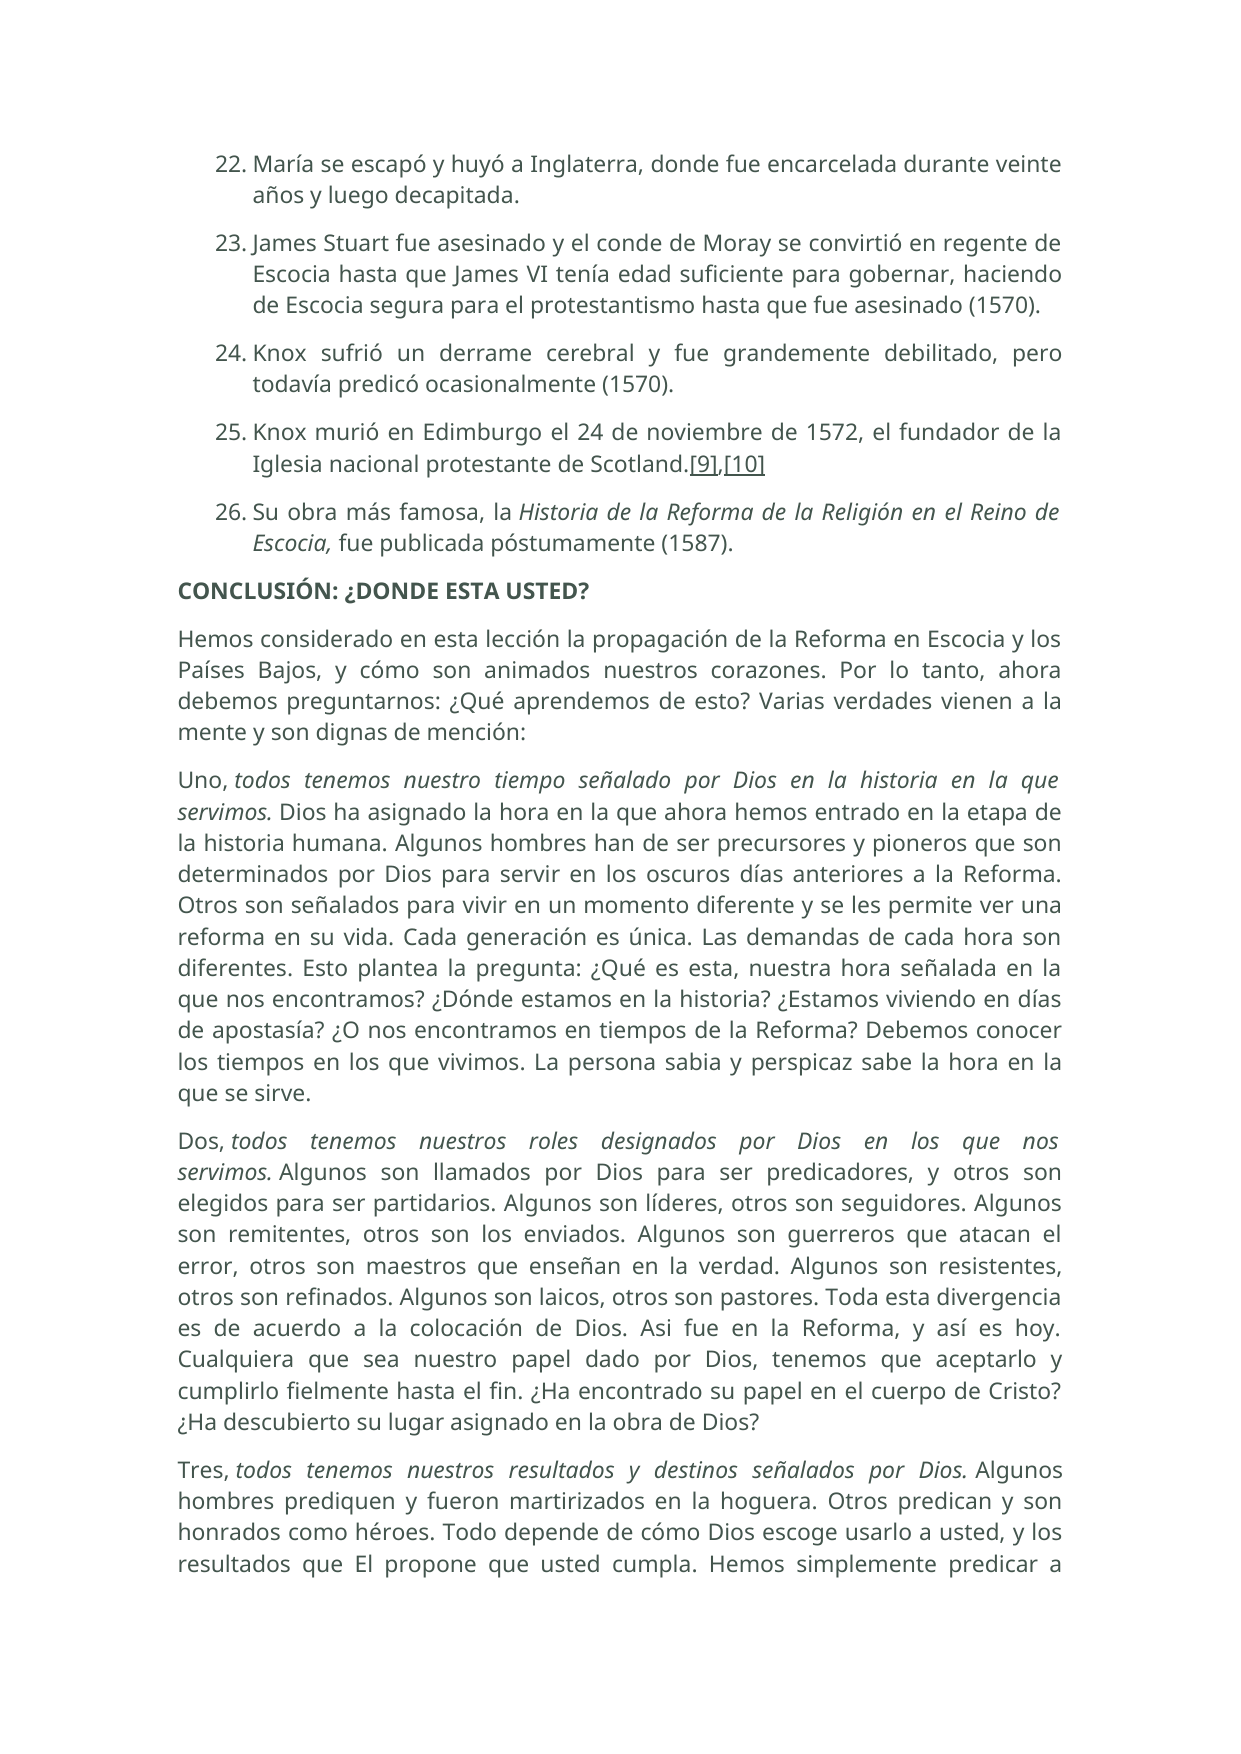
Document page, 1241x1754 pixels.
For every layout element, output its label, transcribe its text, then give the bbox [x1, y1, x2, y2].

text Hemos considerado en esta lección la propagación de la Reforma en Escocia y los Países Bajos, y cómo son animados nuestros corazones. Por lo tanto, ahora debemos preguntarnos: ¿Qué aprendemos de esto? Varias verdades vienen a la mente y son dignas de mención: [177, 623, 1063, 748]
text Dos, todos tenemos nuestros roles designados por Dios en los que nos servimos. Algunos son llamados por Dios para ser predicadores, y otros son elegidos para ser partidarios. Algunos son líderes, otros son seguidores. Algunos son remitentes, otros son los enviados. Algunos son guerreros que atacan el error, otros son maestros que enseñan en la verdad. Algunos son resistentes, otros son refinados. Algunos son laicos, otros son pastores. Toda esta divergencia es de acuerdo a la colocación de Dios. Asi fue en la Reforma, y así es hoy. Cualquiera que sea nuestro papel dado por Dios, tenemos que aceptarlo y cumplirlo fielmente hasta el fin. ¿Ha encontrado su papel en el cuerpo de Cristo? ¿Ha descubierto su lugar asignado en la obra de Dios? [177, 1125, 1063, 1437]
list María se escapó y huyó a Inglaterra, donde fue encarcelada durante veinte años y luego decapitada. [215, 148, 1063, 210]
list Su obra más famosa, la Historia de la Reforma de la Religión en el Reino de Escocia, fue publicada póstumamente (1587). [215, 496, 1063, 558]
list James Stuart fue asesinado y el conde de Moray se convirtió en regente de Escocia hasta que James VI tenía edad suficiente para gobernar, haciendo de Escocia segura para el protestantismo hasta que fue asesinado (1570). [215, 227, 1063, 321]
text CONCLUSIÓN: ¿DONDE ESTA USTED? [177, 575, 1063, 606]
list Knox murió en Edimburgo el 24 de noviembre de 1572, el fundador de la Iglesia nacional protestante de Scotland.[9],[10] [215, 416, 1063, 479]
list Knox sufrió un derrame cerebral y fue grandemente debilitado, pero todavía predicó ocasionalmente (1570). [215, 337, 1063, 400]
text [177, 1454, 1063, 1579]
text Uno, todos tenemos nuestro tiempo señalado por Dios en la historia en la que servimos. Dios ha asignado la hora en la que ahora hemos entrado en la etapa de la historia humana. Algunos hombres han de ser precursores y pioneros que son determinados por Dios para servir en los oscuros días anteriores a la Reforma. Otros son señalados para vivir en un momento diferente y se les permite ver una reforma en su vida. Cada generación es única. Las demandas de cada hora son diferentes. Esto plantea la pregunta: ¿Qué es esta, nuestra hora señalada en la que nos encontramos? ¿Dónde estamos en la historia? ¿Estamos viviendo en días de apostasía? ¿O nos encontramos en tiempos de la Reforma? Debemos conocer los tiempos en los que vivimos. La persona sabia y perspicaz sabe la hora en la que se sirve. [177, 764, 1063, 1108]
